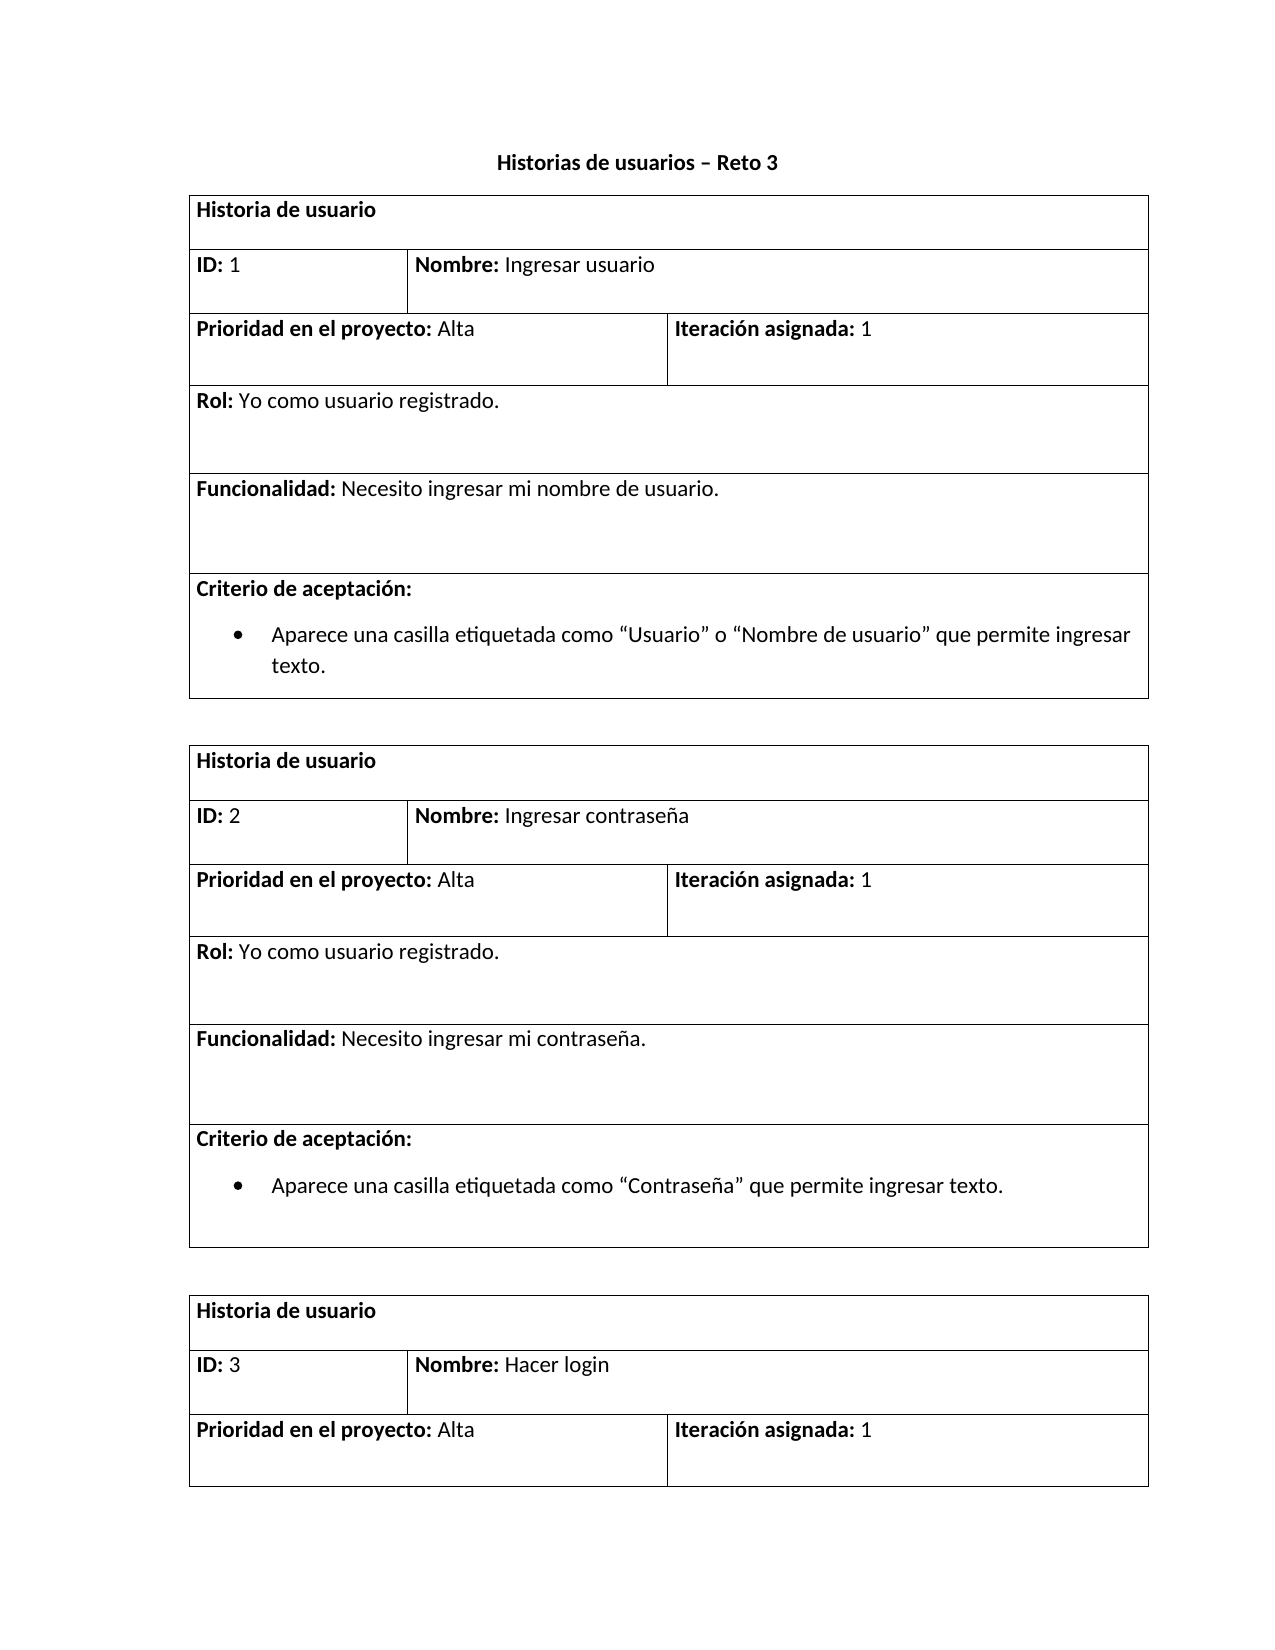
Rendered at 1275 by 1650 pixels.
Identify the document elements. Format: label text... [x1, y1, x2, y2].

table_cell Criterio de aceptación: Aparece una casilla etiquetada como “Usuario” o “Nombre de usuario” que permite ingresar texto. [190, 574, 1148, 697]
table_cell Rol: Yo como usuario registrado. [190, 386, 1148, 473]
table_cell ID: 2 [190, 801, 407, 864]
table_cell Criterio de aceptación: Aparece una casilla etiquetada como “Contraseña” que permite ingresar texto. [190, 1125, 1148, 1247]
table_header Historia de usuario [190, 1296, 1148, 1349]
table_cell Nombre: Ingresar contraseña [408, 801, 1148, 864]
table_cell Funcionalidad: Necesito ingresar mi nombre de usuario. [190, 474, 1148, 573]
table_cell Iteración asignada: 1 [668, 1415, 1148, 1486]
table_cell Rol: Yo como usuario registrado. [190, 937, 1148, 1023]
table_header Historia de usuario [190, 746, 1148, 800]
text Historias de usuarios – Reto 3 [177, 148, 1098, 176]
table_cell Prioridad en el proyecto: Alta [190, 314, 667, 385]
table_cell Nombre: Hacer login [408, 1351, 1148, 1414]
table_header Historia de usuario [190, 196, 1148, 249]
table_cell Prioridad en el proyecto: Alta [190, 865, 667, 936]
table_cell Iteración asignada: 1 [668, 865, 1148, 936]
table_cell Nombre: Ingresar usuario [408, 250, 1148, 313]
table_cell ID: 1 [190, 250, 407, 313]
table_cell Funcionalidad: Necesito ingresar mi contraseña. [190, 1025, 1148, 1123]
table_cell ID: 3 [190, 1351, 407, 1414]
table_cell Iteración asignada: 1 [668, 314, 1148, 385]
table_cell Prioridad en el proyecto: Alta [190, 1415, 667, 1486]
